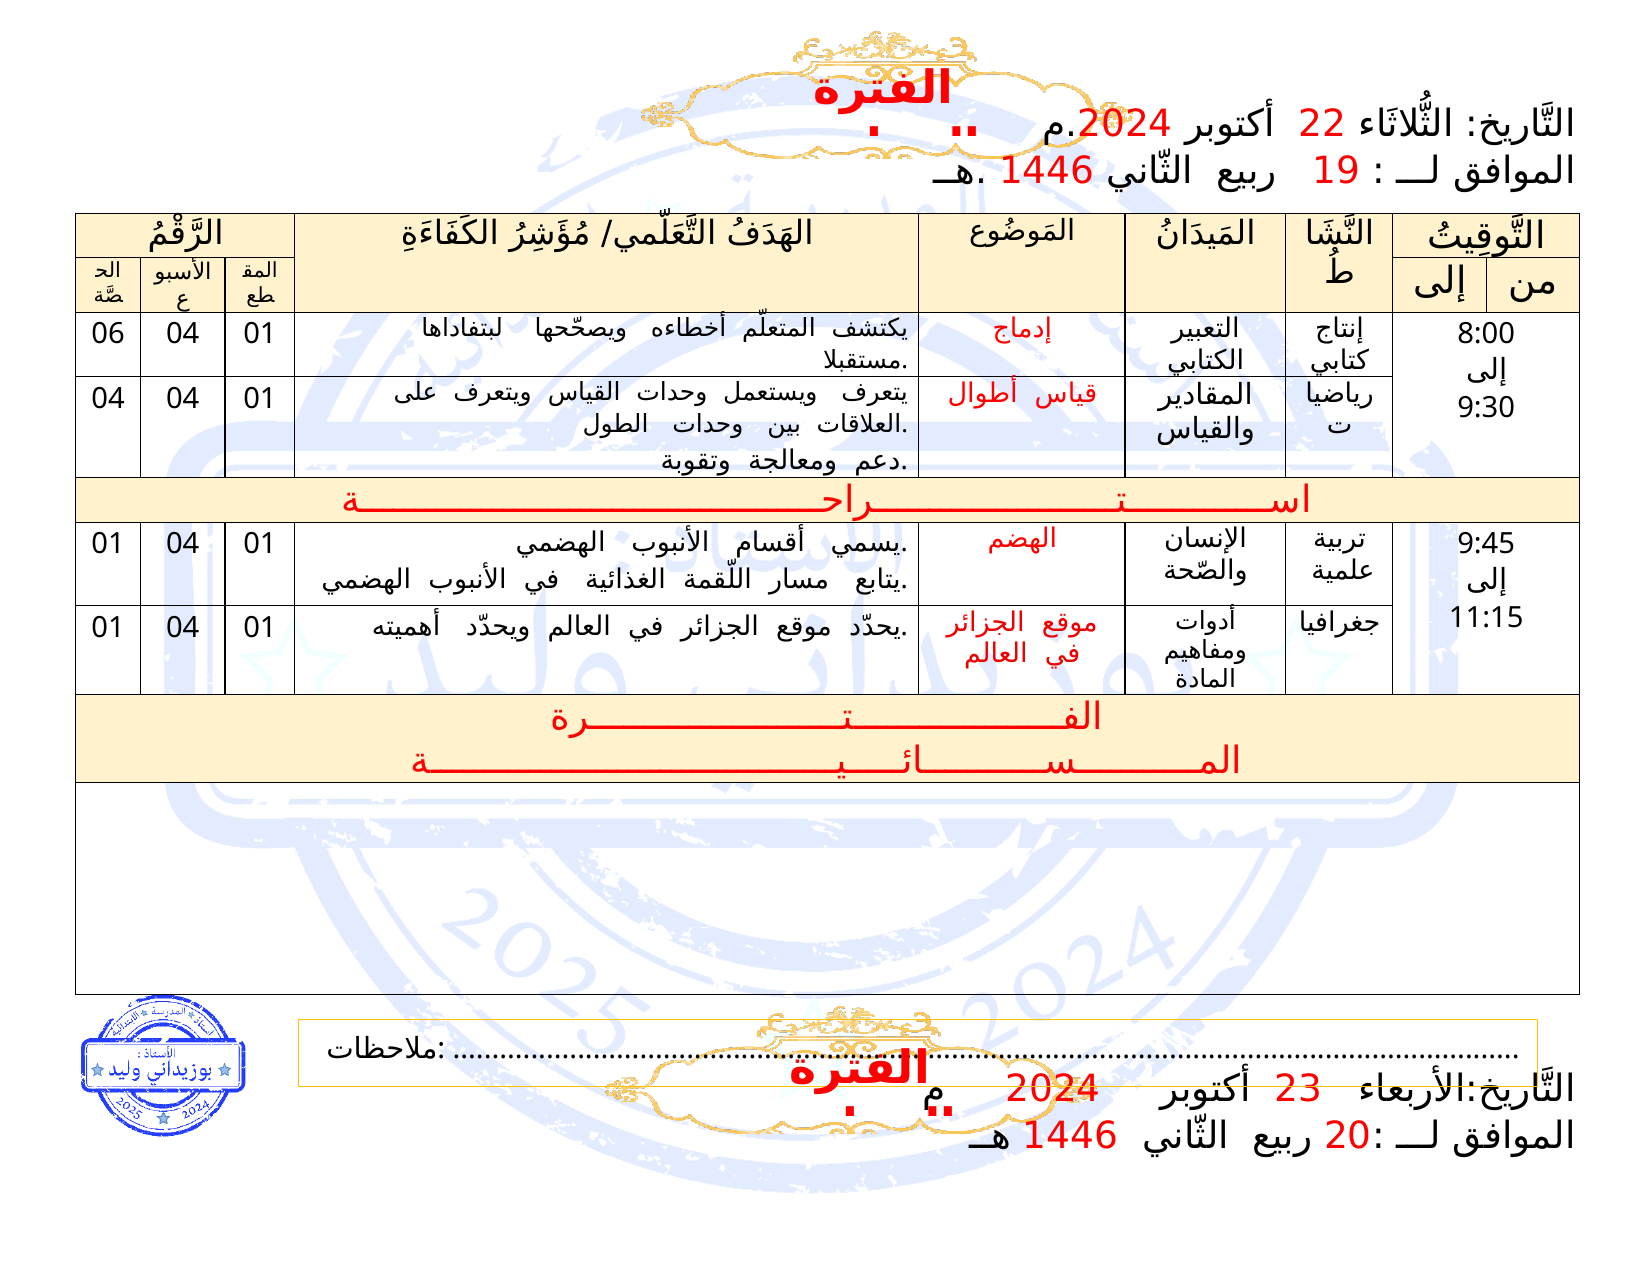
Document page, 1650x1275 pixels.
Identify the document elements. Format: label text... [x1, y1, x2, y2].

picture [900, 87, 907, 94]
table_cell إدماج [919, 313, 1124, 376]
table_header الهَدَفُ التَّعَلّمي/ مُؤَشِرُ الكَفَاءَةِ [295, 214, 918, 312]
table_cell إنتاج كتابي [1286, 313, 1392, 376]
table_header الرَّقْمُ [76, 214, 294, 257]
table_cell 9:45 إلى 11:15 [1393, 523, 1579, 694]
table_cell قياس أطوال [919, 377, 1124, 477]
table_cell تربية علمية [1286, 523, 1392, 605]
table_header المَيدَانُ [1126, 214, 1285, 312]
table_cell 04 [141, 313, 224, 376]
table_cell أدوات ومفاهيم المادة [1126, 606, 1285, 694]
table_cell 01 [76, 523, 140, 605]
table_cell 01 [76, 606, 140, 694]
text التَّاريخ: الثُّلاثَاء 22 أكتوبر 2024.م الموافق لـــ : 19 ربيع الثّاني 1446 .هــ [75, 102, 1575, 192]
table_cell موقع الجزائر في العالم [919, 606, 1124, 694]
table_header المَوضُوع [919, 214, 1124, 312]
table_cell يسمي أقسام الأنبوب الهضمي. يتابع مسار اللّقمة الغذائية في الأنبوب الهضمي. [295, 523, 918, 605]
picture [75, 995, 254, 1067]
table_cell الفـــــــــــــــــــتـــــــــــــــــــــــرة المـــــــــــســـــــــــائـــــيـــــــــــــــــــــــــــــــــــــة [76, 695, 1579, 782]
table_cell المقطع [226, 258, 294, 312]
table_cell 04 [141, 377, 224, 477]
table_cell المقادير والقياس [1126, 377, 1285, 477]
table_header النَّشَاطُ [1286, 214, 1392, 312]
table_cell من [1487, 258, 1579, 312]
table_cell 04 [76, 377, 140, 477]
picture [620, 27, 1174, 102]
picture [584, 1020, 1138, 1067]
table_cell الإنسان والصّحة [1126, 523, 1285, 605]
table_cell 01 [226, 606, 294, 694]
table_cell يكتشف المتعلّم أخطاءه ويصحّحها لبتفاداها مستقبلا. [295, 313, 918, 376]
table_cell التعبير الكتابي [1126, 313, 1285, 376]
table_cell الهضم [919, 523, 1124, 605]
table_cell الأسبوع [141, 258, 224, 312]
picture [823, 92, 830, 99]
table_cell الحصَّة [76, 258, 140, 312]
table_cell 04 [141, 606, 224, 694]
picture [584, 1002, 1138, 1019]
table_cell اســـــــــــــتــــــــــــــــــــــراحــــــــــــــــــــــــــــــــــــــــــة [76, 478, 1579, 522]
table_cell يحدّد موقع الجزائر في العالم ويحدّد أهميته. [295, 606, 918, 694]
table_cell إلى [1393, 258, 1486, 312]
table_cell 01 [226, 523, 294, 605]
table_cell 04 [141, 523, 224, 605]
table_cell 8:00 إلى 9:30 [1393, 313, 1579, 477]
table_cell 01 [226, 313, 294, 376]
table_cell 01 [226, 377, 294, 477]
table_cell [76, 783, 1579, 994]
table_cell جغرافيا [1286, 606, 1392, 694]
table_cell رياضيات [1286, 377, 1392, 477]
table_header التَّوقِيتُ [1393, 214, 1579, 257]
table_cell يتعرف ويستعمل وحدات القياس ويتعرف على العلاقات بين وحدات الطول. دعم ومعالجة وتقوبة. [295, 377, 918, 477]
text التَّاريخ:الأربعاء 23 أكتوبر 2024 م الموافق لـــ :20 ربيع الثّاني 1446 هــ [75, 1067, 1575, 1157]
table_cell 06 [76, 313, 140, 376]
